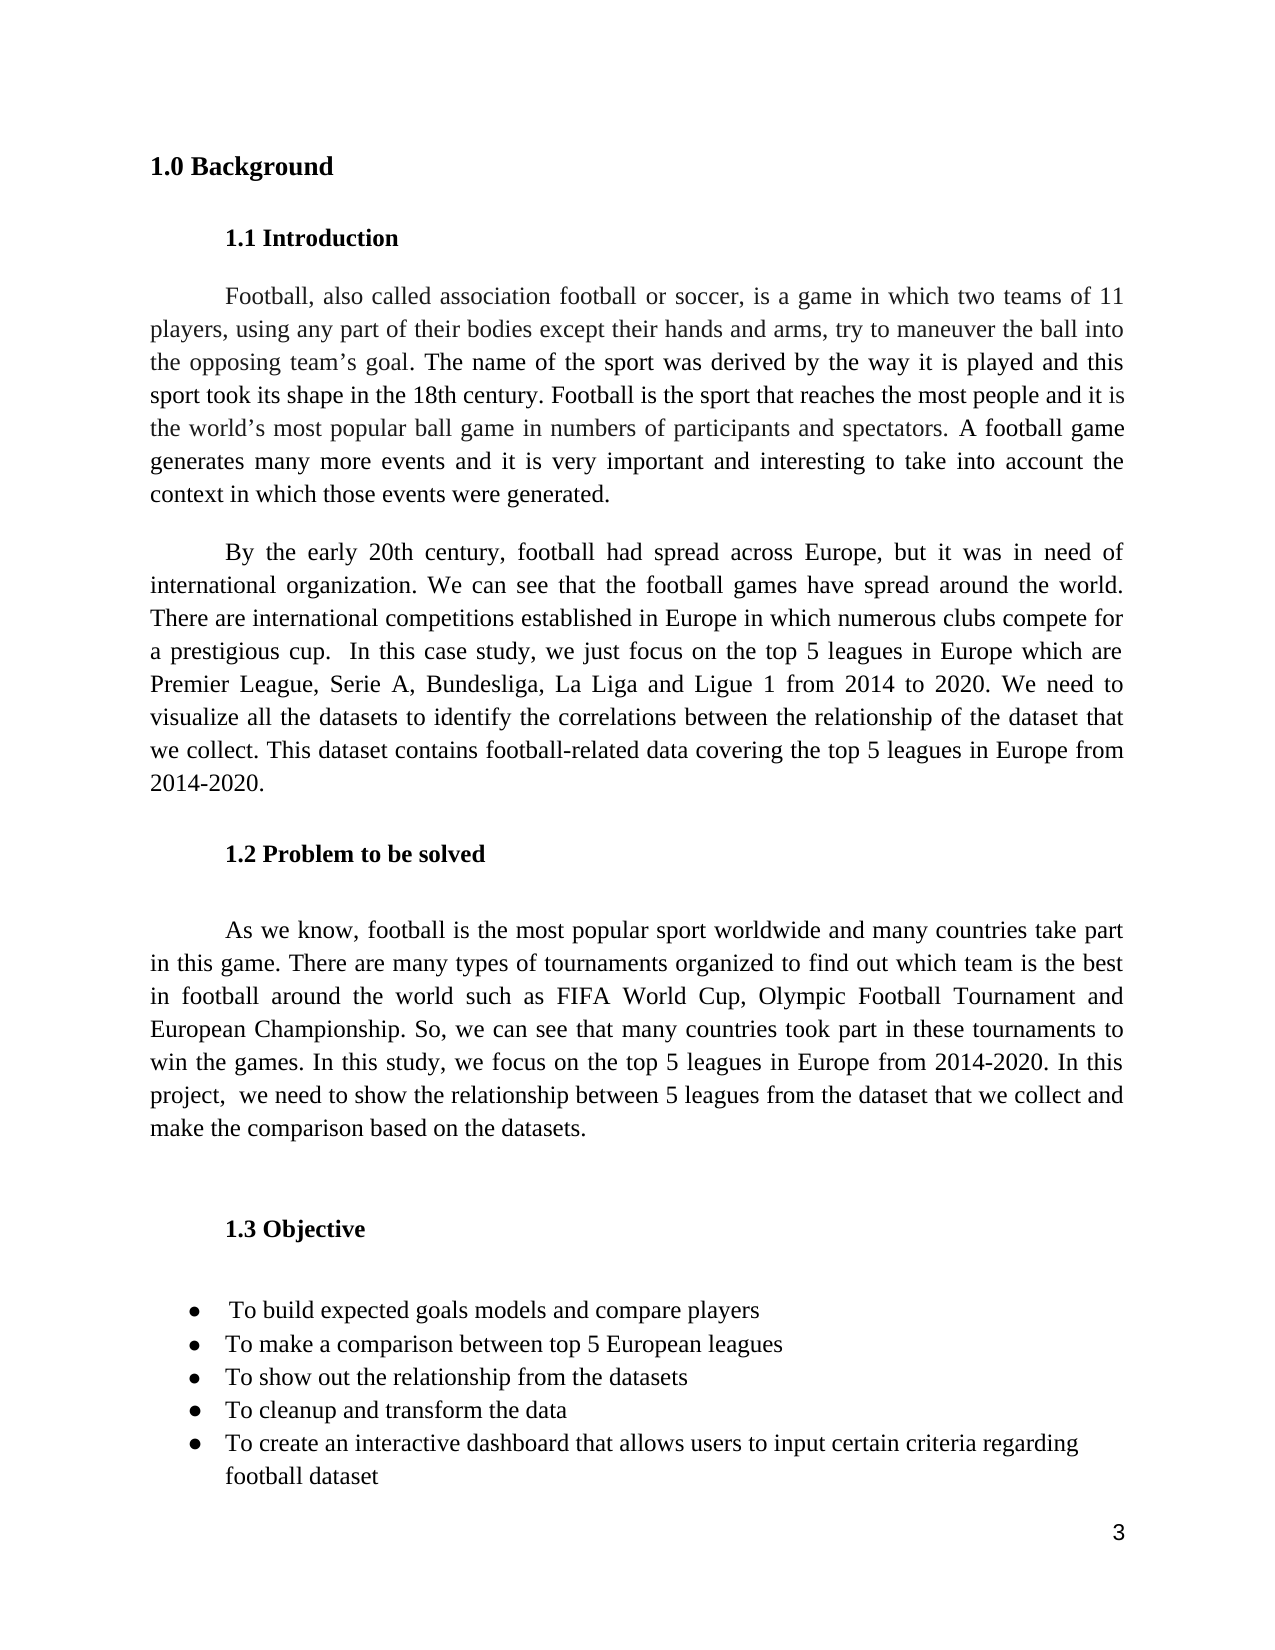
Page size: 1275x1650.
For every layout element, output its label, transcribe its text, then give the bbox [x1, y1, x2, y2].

list To make a comparison between top 5 European leagues [187, 1329, 1125, 1357]
list To build expected goals models and compare players [187, 1296, 1125, 1324]
list To show out the relationship from the datasets [187, 1362, 1125, 1390]
subtitle 1.3 Objective [150, 1214, 1125, 1242]
subtitle 1.0 Background [150, 150, 1125, 181]
subtitle 1.1 Introduction [150, 223, 1125, 252]
list To cleanup and transform the data [187, 1395, 1125, 1423]
list To create an interactive dashboard that allows users to input certain criteria regarding football dataset [187, 1428, 1125, 1489]
text Football, also called association football or soccer, is a game in which two teams of 11 players, using any part of their bodies except their hands and arms, try to maneuver the ball into the opposing team’s goal. The name of the sport was derived by the way it is played and this sport took its shape in the 18th century. Football is the sport that reaches the most people and it is the world’s most popular ball game in numbers of participants and spectators. A football game generates many more events and it is very important and interesting to take into account the context in which those events were generated. [150, 343, 1125, 435]
subtitle 1.2 Problem to be solved [150, 839, 1125, 868]
